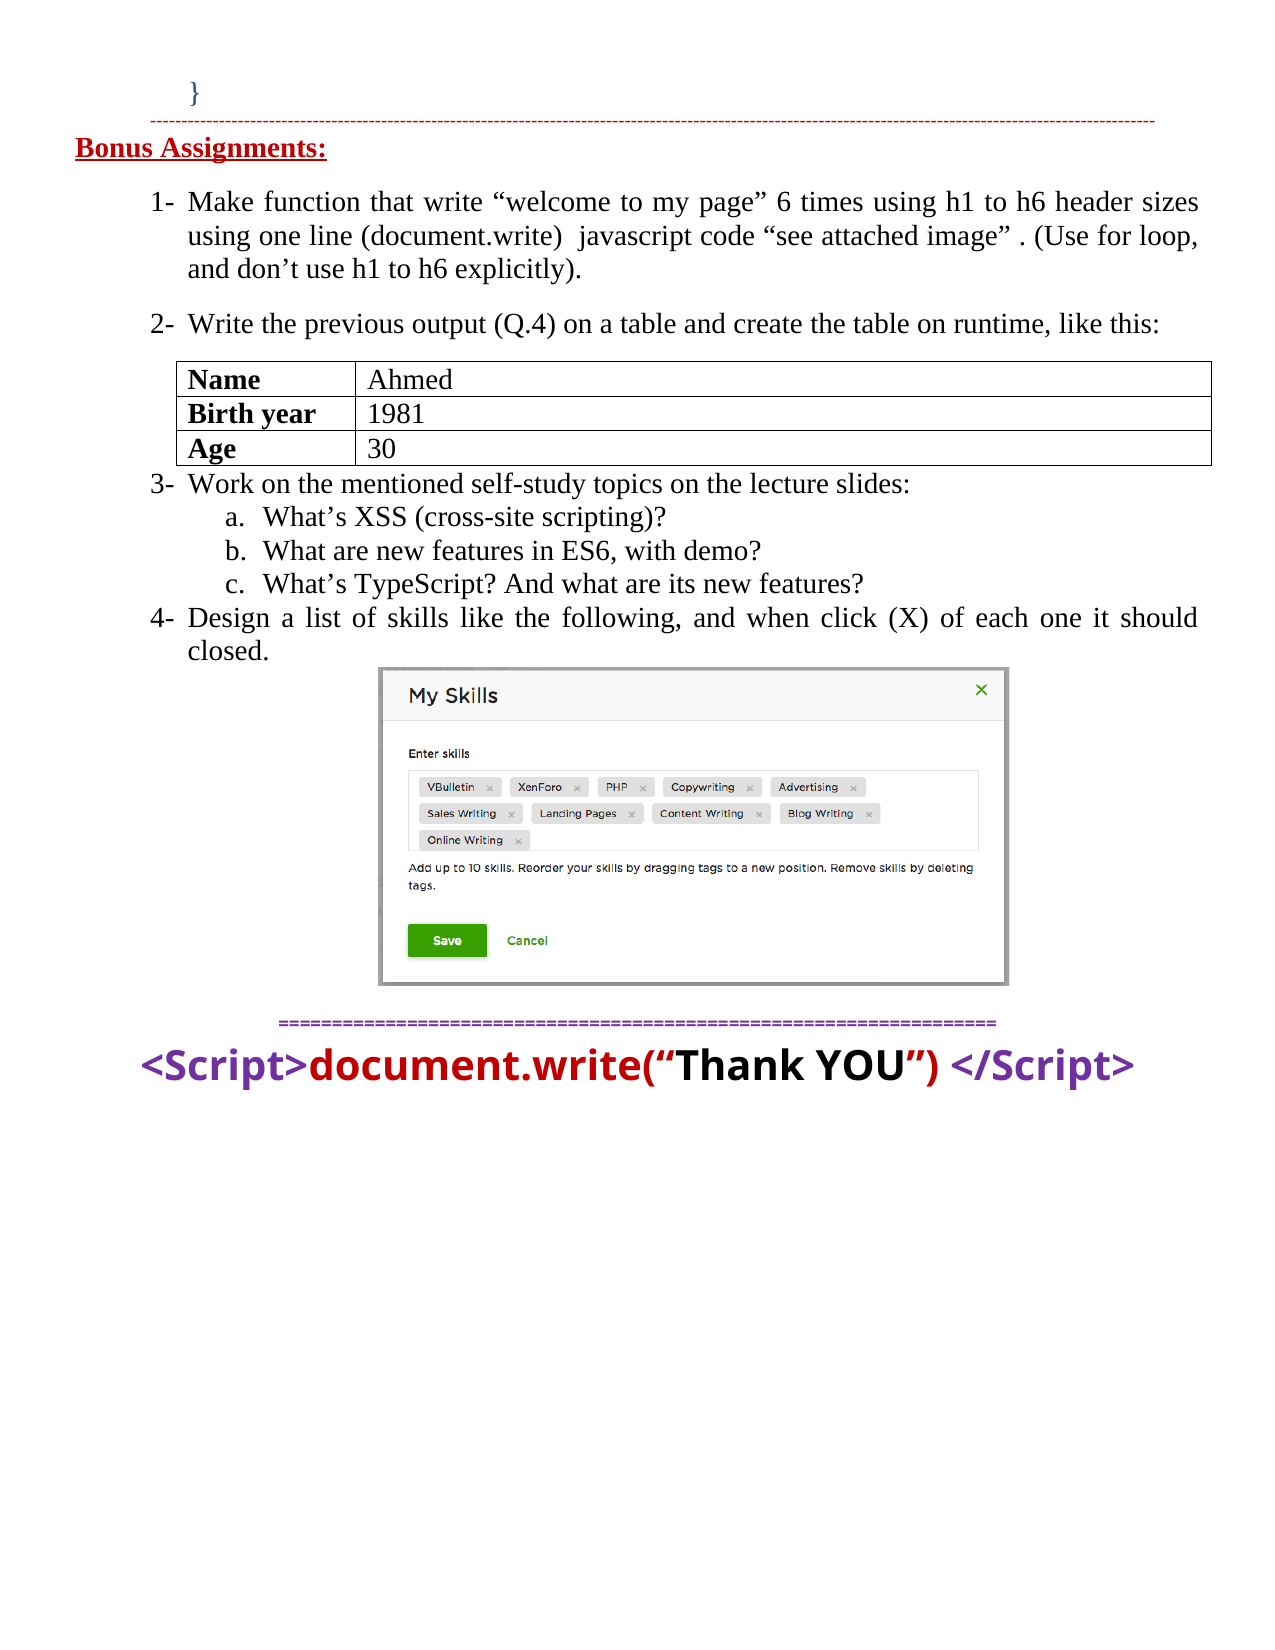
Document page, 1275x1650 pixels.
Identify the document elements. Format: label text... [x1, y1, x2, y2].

list What are new features in ES6, with demo? [225, 533, 1200, 566]
list Work on the mentioned self-study topics on the lecture slides: [150, 466, 1200, 499]
list Design a list of skills like the following, and when click (X) of each one it should closed. [150, 600, 1200, 667]
list } [187, 75, 1200, 108]
text =================================================================== [75, 1011, 1200, 1036]
list Make function that write “welcome to my page” 6 times using h1 to h6 header sizes using one line (document.write) javascript code “see attached image” . (Use for loop, and don’t use h1 to h6 explicitly). [150, 184, 1200, 285]
text ----------------------------------------------------------------------------------------------------------------------------------------------------------------- [150, 108, 1200, 130]
list Write the previous output (Q.4) on a table and create the table on runtime, like this: [150, 307, 1200, 340]
table_cell 1981 [356, 397, 1211, 430]
table_header Ahmed [356, 362, 1211, 396]
picture [378, 667, 1010, 986]
table_cell 30 [356, 431, 1211, 465]
text Bonus Assignments: [75, 130, 1200, 164]
text <Script>document.write(“Thank YOU”) </Script> [75, 1036, 1200, 1093]
list What’s XSS (cross-site scripting)? [225, 499, 1200, 533]
list What’s TypeScript? And what are its new features? [225, 566, 1200, 600]
table_cell Birth year [177, 397, 355, 430]
table_cell Age [177, 431, 355, 465]
table_header Name [177, 362, 355, 396]
